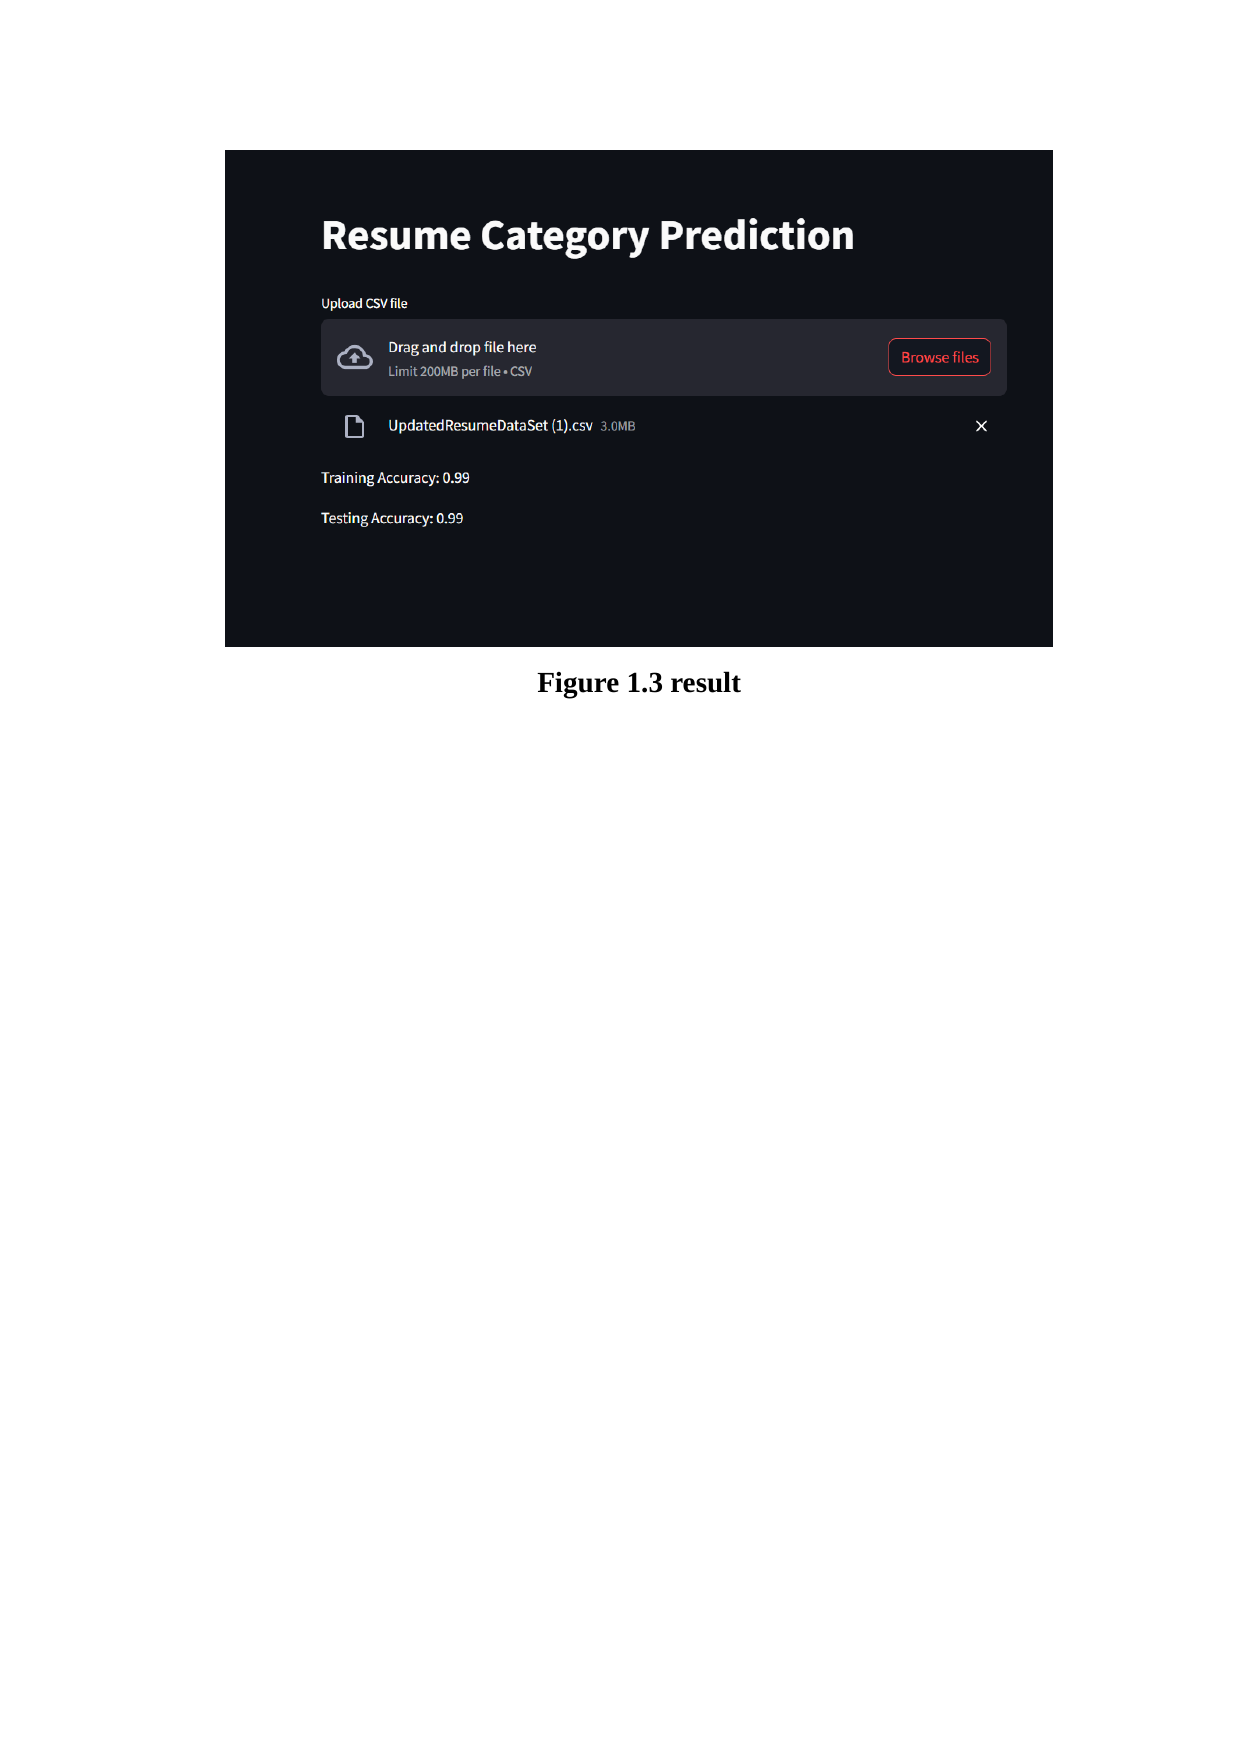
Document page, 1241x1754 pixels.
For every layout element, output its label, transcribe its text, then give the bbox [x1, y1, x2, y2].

text Figure 1.3 result [225, 665, 1053, 699]
picture [225, 150, 1053, 647]
